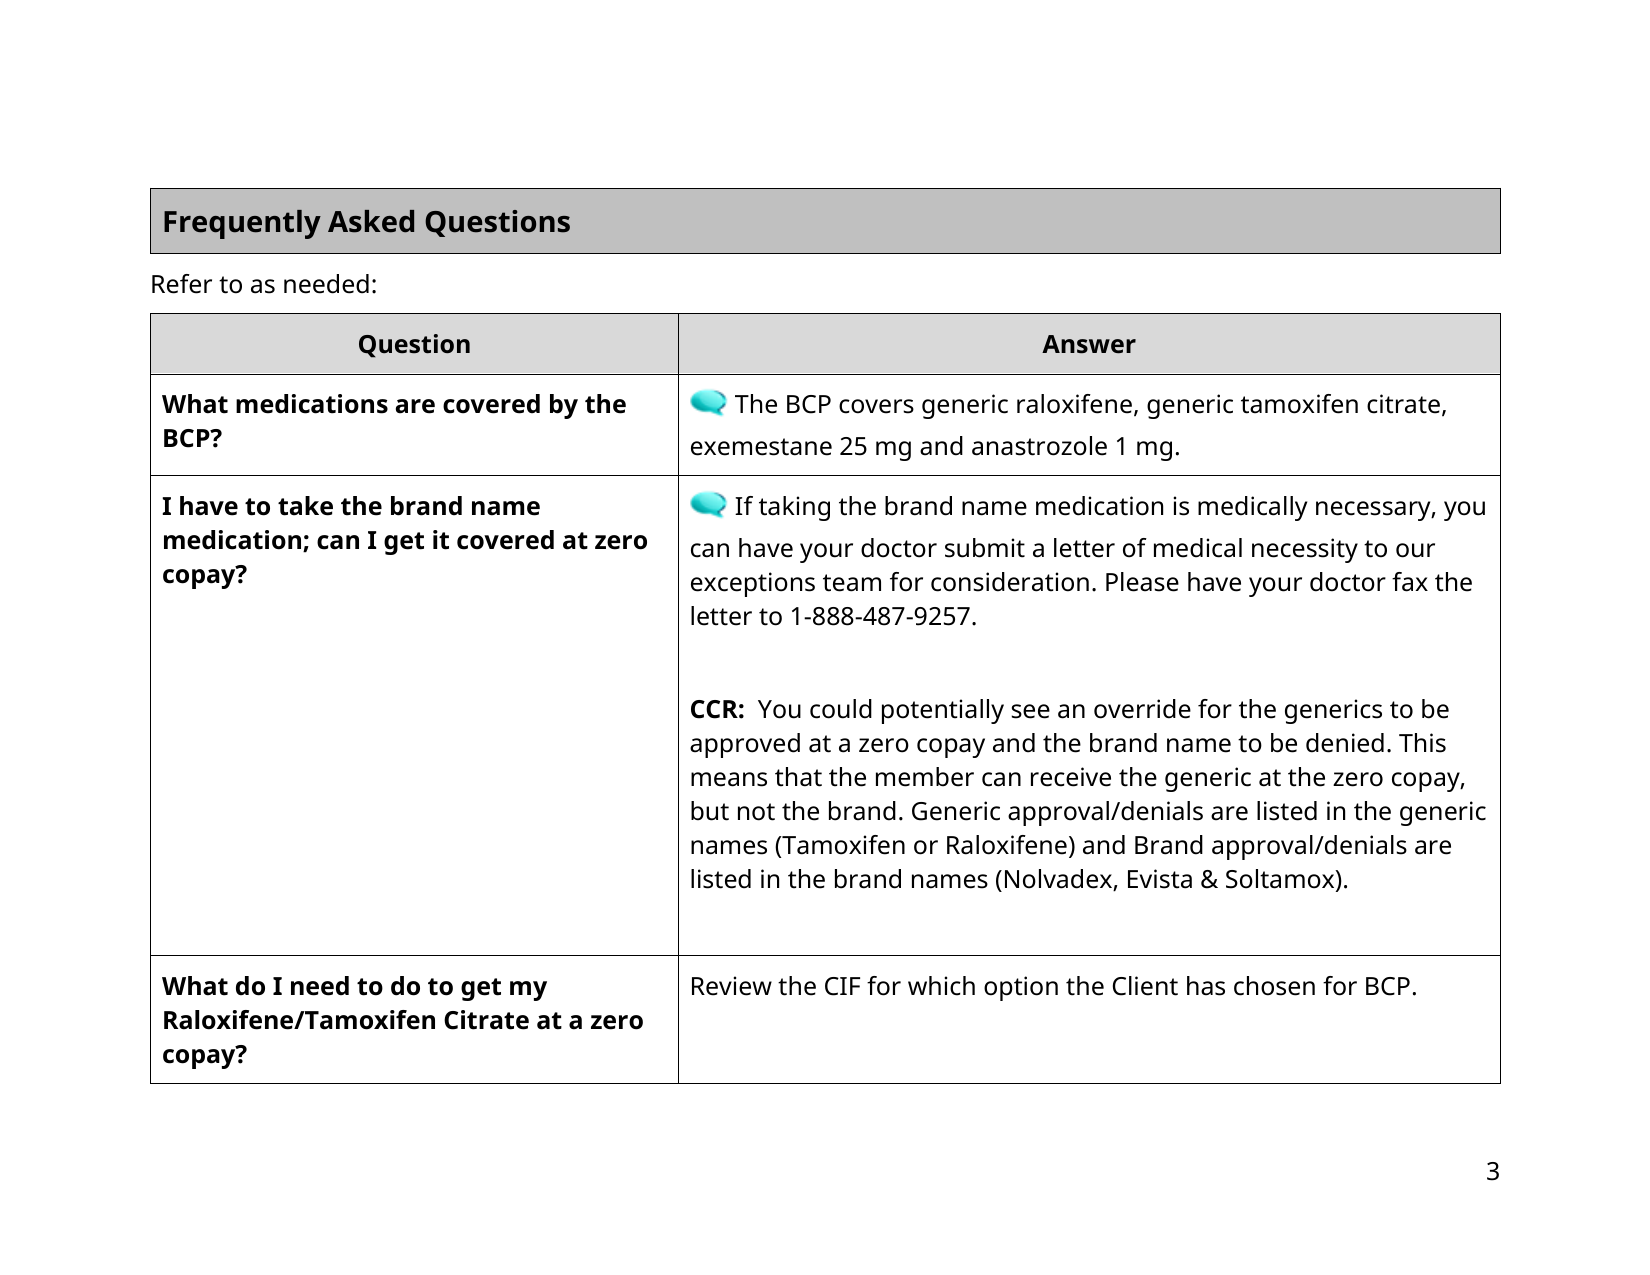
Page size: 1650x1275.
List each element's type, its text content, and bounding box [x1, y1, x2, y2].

picture [689, 488, 729, 524]
table_cell If taking the brand name medication is medically necessary, you can have your doctor submit a letter of medical necessity to our exceptions team for consideration. Please have your doctor fax the letter to 1-888-487-9257. CCR: You could potentially see an override for the generics to be approved at a zero copay and the brand name to be denied. This means that the member can receive the generic at the zero copay, but not the brand. Generic approval/denials are listed in the generic names (Tamoxifen or Raloxifene) and Brand approval/denials are listed in the brand names (Nolvadex, Evista & Soltamox). [679, 476, 1500, 955]
text Refer to as needed: [150, 267, 1500, 301]
table_cell What medications are covered by the BCP? [151, 375, 678, 475]
table_header Frequently Asked Questions [151, 189, 1500, 253]
table_header Answer [679, 314, 1500, 373]
table_header Question [151, 314, 678, 373]
table_cell The BCP covers generic raloxifene, generic tamoxifen citrate, exemestane 25 mg and anastrozole 1 mg. [679, 375, 1500, 475]
picture [689, 387, 729, 422]
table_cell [151, 956, 678, 1083]
table_cell I have to take the brand name medication; can I get it covered at zero copay? [151, 476, 678, 955]
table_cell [679, 956, 1500, 1083]
